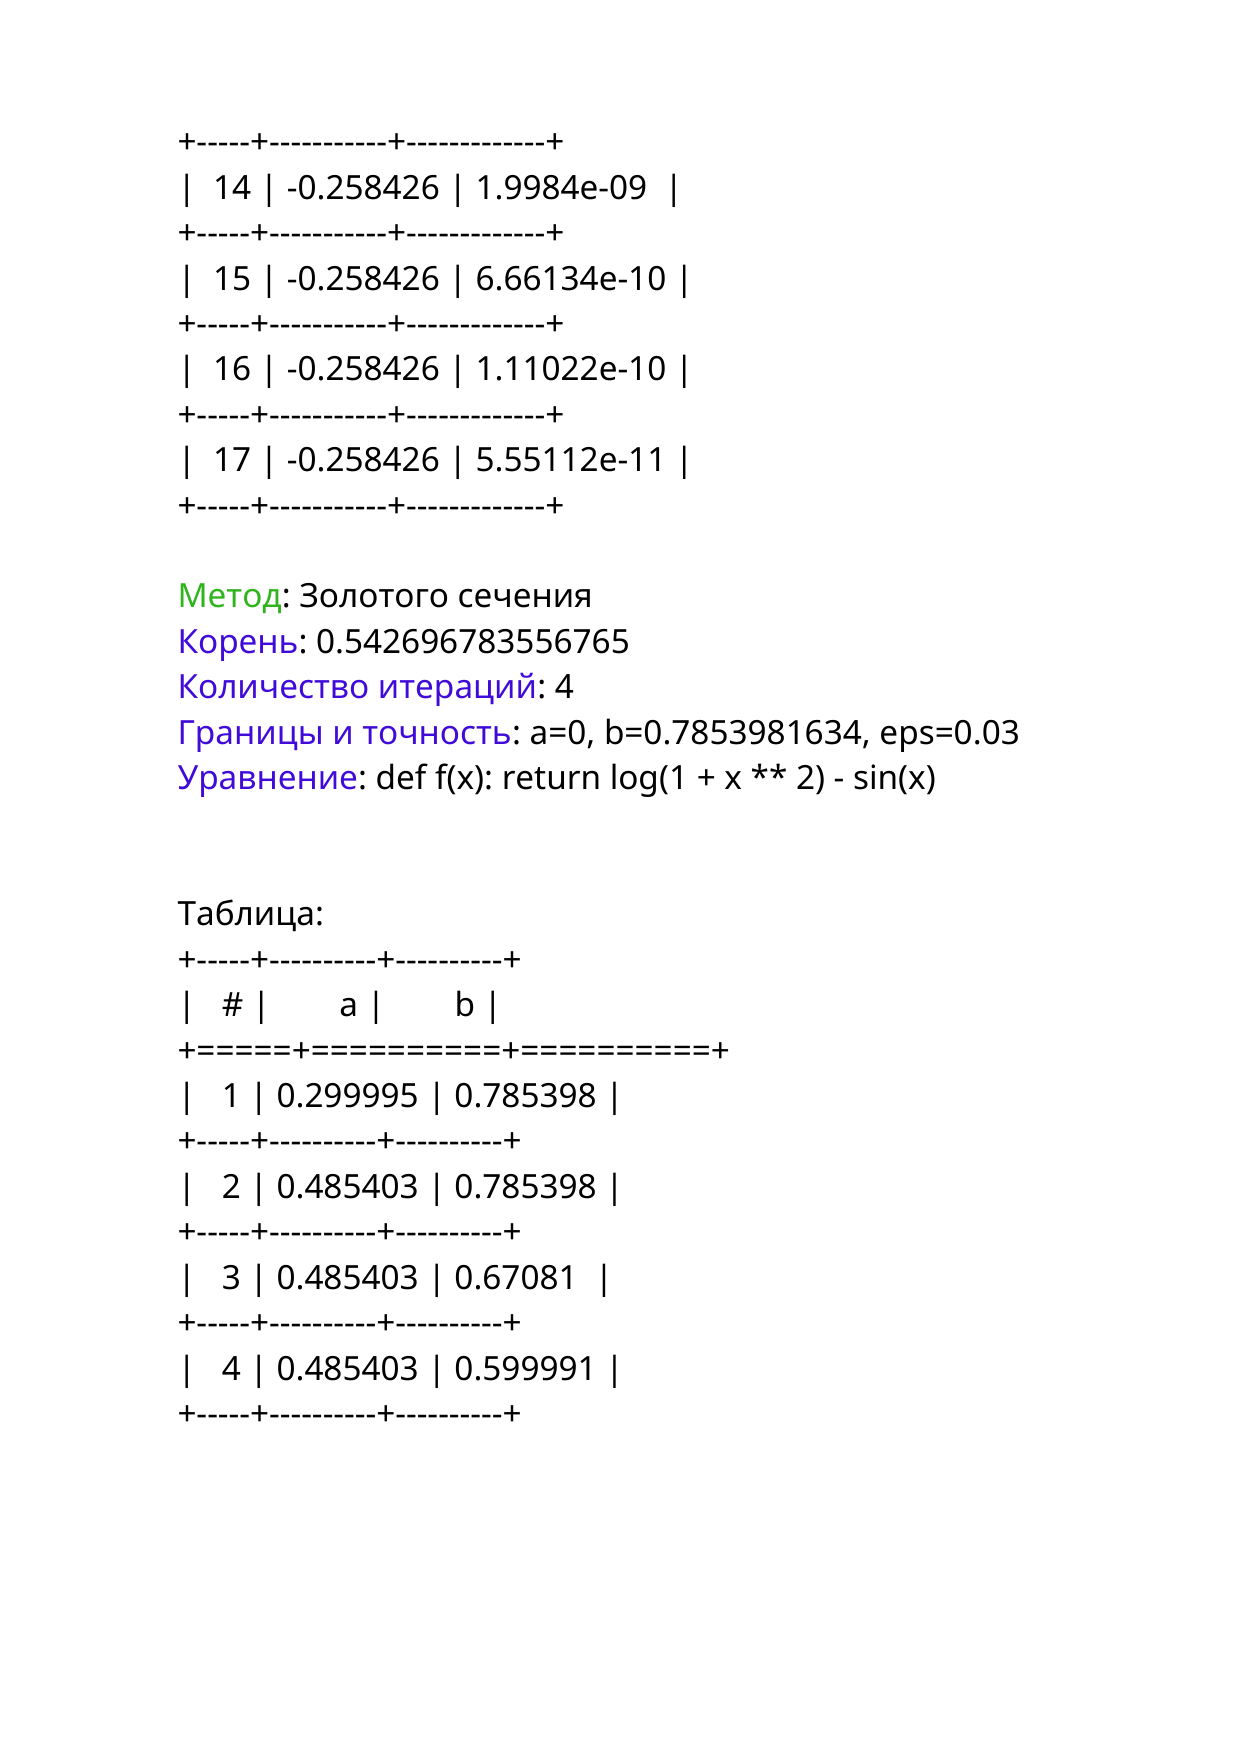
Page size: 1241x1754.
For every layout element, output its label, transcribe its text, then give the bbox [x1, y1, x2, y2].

text +-----+----------+----------+ [177, 1390, 1152, 1435]
text +-----+-----------+-------------+ [177, 481, 1152, 527]
text | 16 | -0.258426 | 1.11022e-10 | [177, 345, 1152, 391]
text +-----+-----------+-------------+ [177, 391, 1152, 436]
text +-----+----------+----------+ [177, 1299, 1152, 1344]
text +-----+-----------+-------------+ [177, 209, 1152, 254]
text | 3 | 0.485403 | 0.67081 | [177, 1253, 1152, 1299]
text Количество итераций: 4 [177, 663, 1152, 708]
text | 17 | -0.258426 | 5.55112e-11 | [177, 436, 1152, 481]
text | 2 | 0.485403 | 0.785398 | [177, 1163, 1152, 1208]
text | 15 | -0.258426 | 6.66134e-10 | [177, 254, 1152, 300]
text | 1 | 0.299995 | 0.785398 | [177, 1072, 1152, 1117]
text Корень: 0.542696783556765 [177, 618, 1152, 663]
text +-----+-----------+-------------+ [177, 300, 1152, 345]
text Таблица: [177, 890, 1152, 936]
text | 14 | -0.258426 | 1.9984e-09 | [177, 163, 1152, 209]
text | # | a | b | [177, 981, 1152, 1026]
text +-----+----------+----------+ [177, 936, 1152, 981]
text +-----+----------+----------+ [177, 1208, 1152, 1253]
text Метод: Золотого сечения [177, 572, 1152, 618]
text +=====+==========+==========+ [177, 1026, 1152, 1072]
text | 4 | 0.485403 | 0.599991 | [177, 1344, 1152, 1390]
text Уравнение: def f(x): return log(1 + x ** 2) - sin(x) [177, 754, 1152, 799]
text Границы и точность: a=0, b=0.7853981634, eps=0.03 [177, 708, 1152, 754]
text +-----+----------+----------+ [177, 1117, 1152, 1163]
text +-----+-----------+-------------+ [177, 118, 1152, 163]
